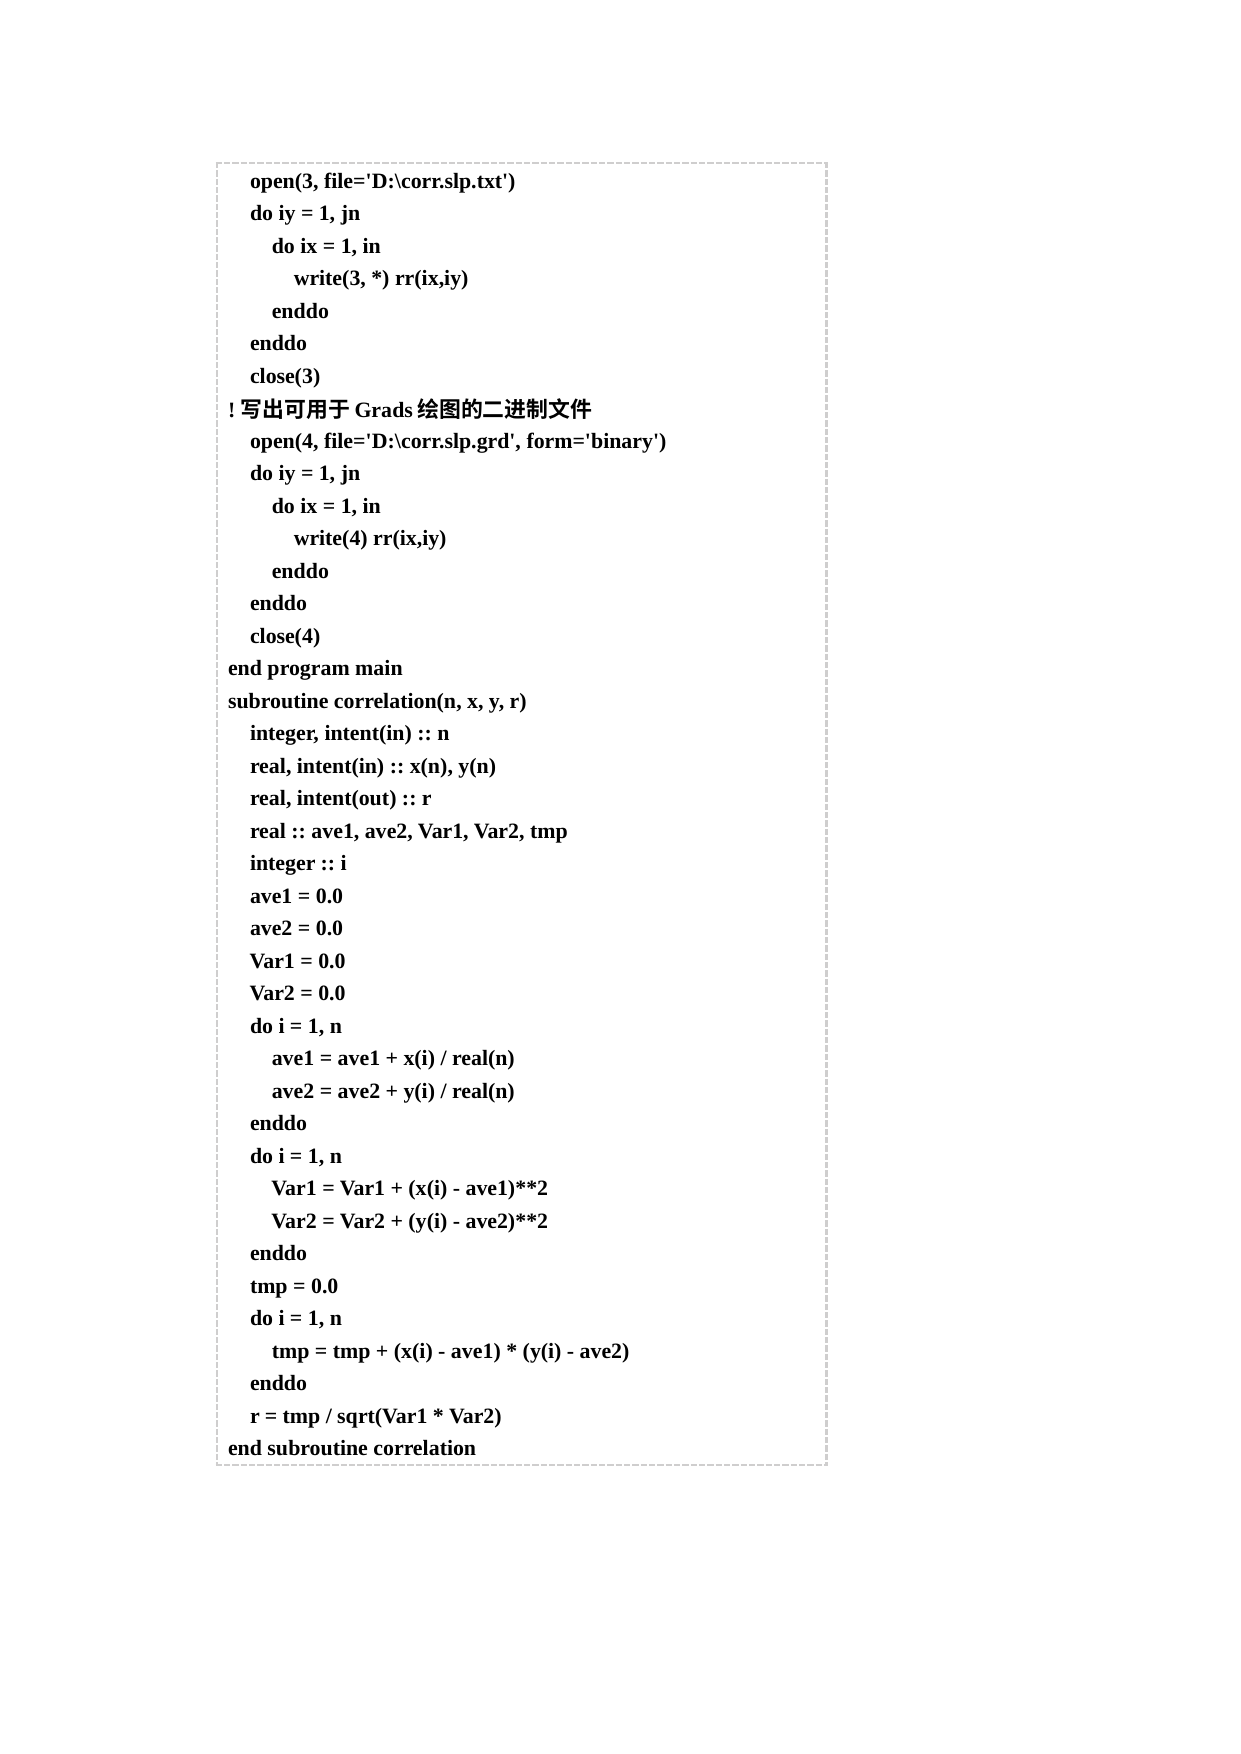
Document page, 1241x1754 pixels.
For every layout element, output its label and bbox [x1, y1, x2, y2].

table_header [217, 162, 826, 1464]
